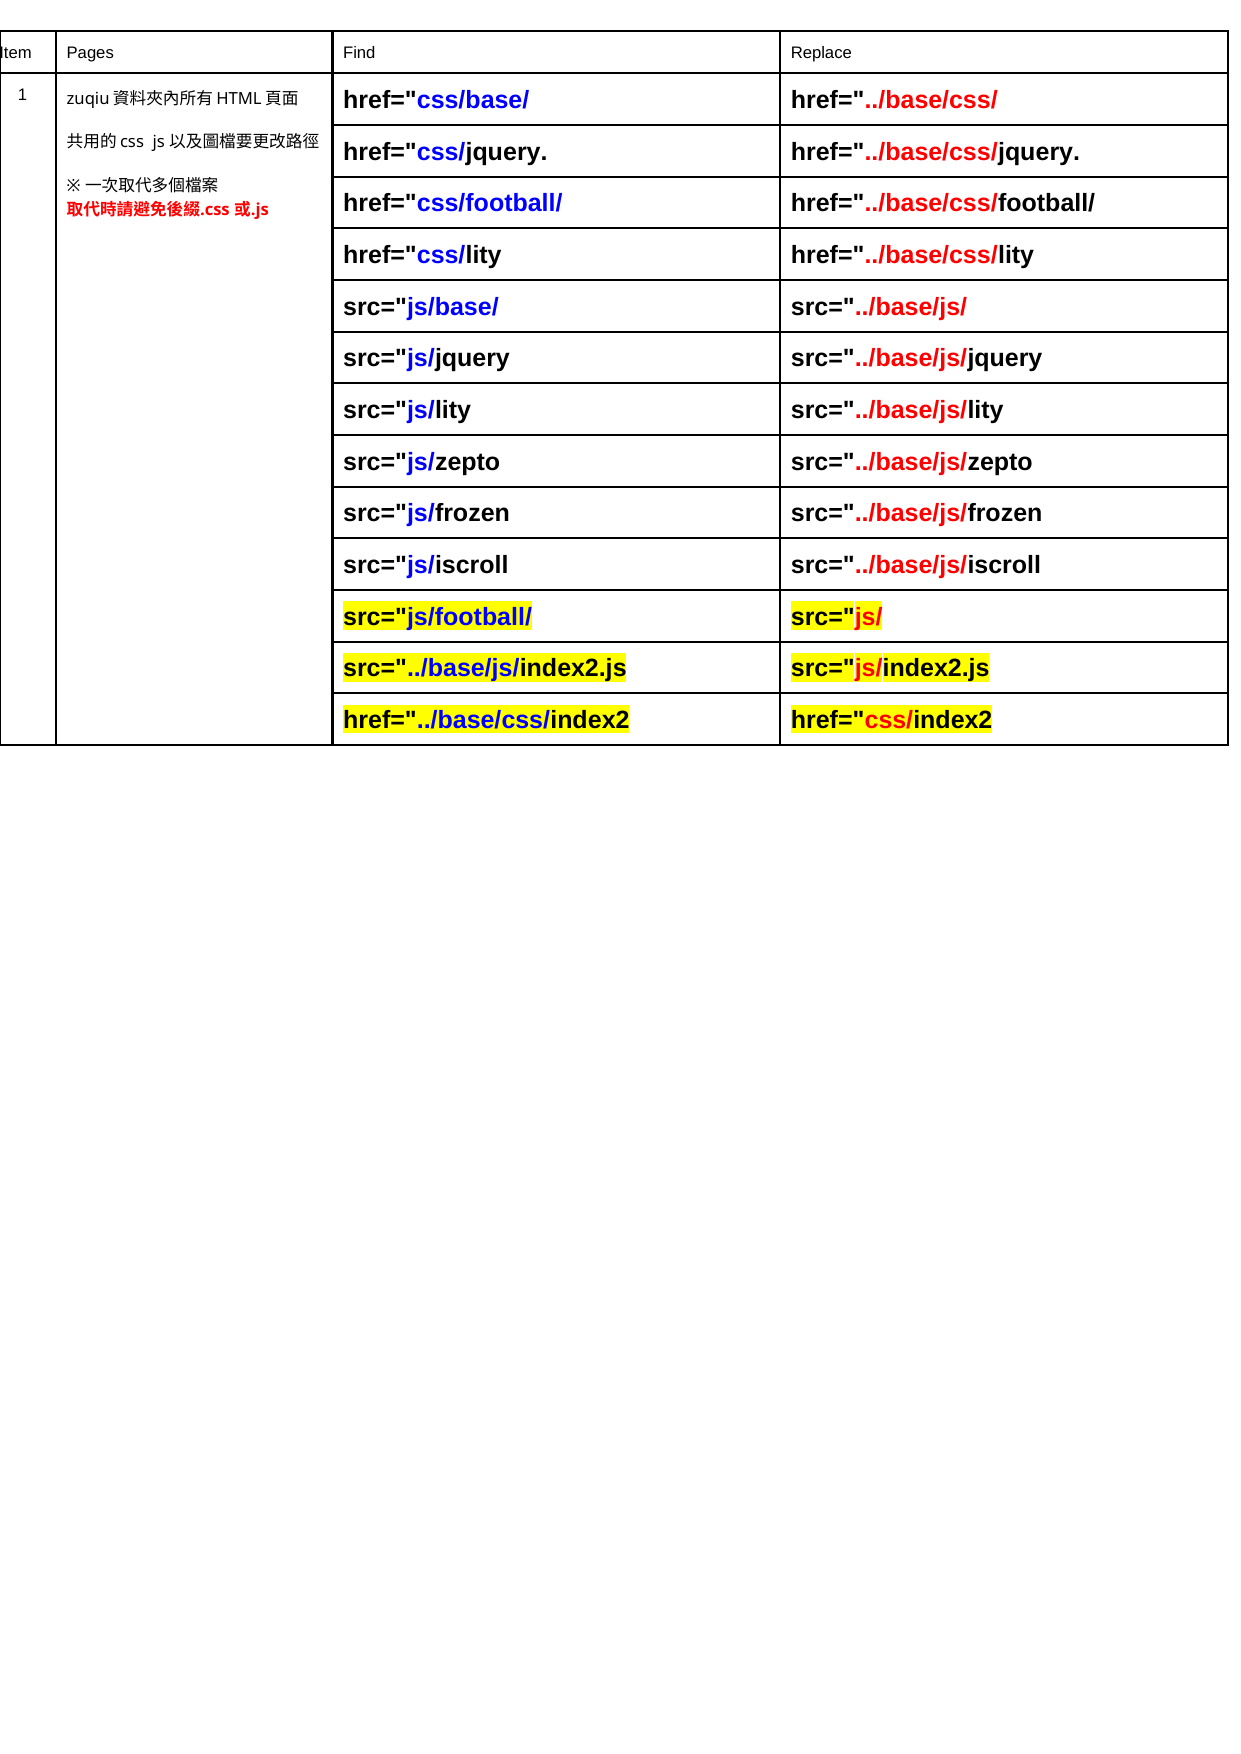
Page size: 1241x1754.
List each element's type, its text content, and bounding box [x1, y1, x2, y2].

table_cell 1 [1, 74, 55, 744]
table_cell src="js/ [781, 591, 1227, 641]
table_header Item [1, 32, 55, 72]
table_cell src="js/jquery [334, 333, 779, 382]
table_cell src="js/index2.js [781, 643, 1227, 692]
table_cell href="../base/css/index2 [334, 694, 779, 744]
table_header Pages [57, 32, 331, 72]
table_cell src="js/iscroll [334, 539, 779, 589]
table_cell zuqiu資料夾內所有HTML頁面 共用的css js 以及圖檔要更改路徑 ※ 一次取代多個檔案 取代時請避免後綴.css 或.js [57, 74, 331, 744]
table_cell src="js/zepto [334, 436, 779, 486]
table_cell src="../base/js/iscroll [781, 539, 1227, 589]
table_cell href="css/football/ [334, 178, 779, 227]
table_cell href="css/lity [334, 229, 779, 279]
table_cell src="js/football/ [334, 591, 779, 641]
table_cell src="../base/js/zepto [781, 436, 1227, 486]
table_cell src="../base/js/lity [781, 384, 1227, 434]
table_cell src="js/base/ [334, 281, 779, 331]
table_cell src="js/frozen [334, 488, 779, 537]
table_cell src="../base/js/index2.js [334, 643, 779, 692]
table_cell href="../base/css/ [781, 74, 1227, 124]
table_cell href="css/jquery. [334, 126, 779, 176]
table_cell href="../base/css/football/ [781, 178, 1227, 227]
table_cell src="../base/js/frozen [781, 488, 1227, 537]
table_header Replace [781, 32, 1227, 72]
table_cell src="js/lity [334, 384, 779, 434]
table_cell href="css/base/ [334, 74, 779, 124]
table_cell src="../base/js/ [781, 281, 1227, 331]
table_cell href="css/index2 [781, 694, 1227, 744]
table_header Find [334, 32, 779, 72]
table_cell href="../base/css/lity [781, 229, 1227, 279]
table_cell src="../base/js/jquery [781, 333, 1227, 382]
table_cell href="../base/css/jquery. [781, 126, 1227, 176]
